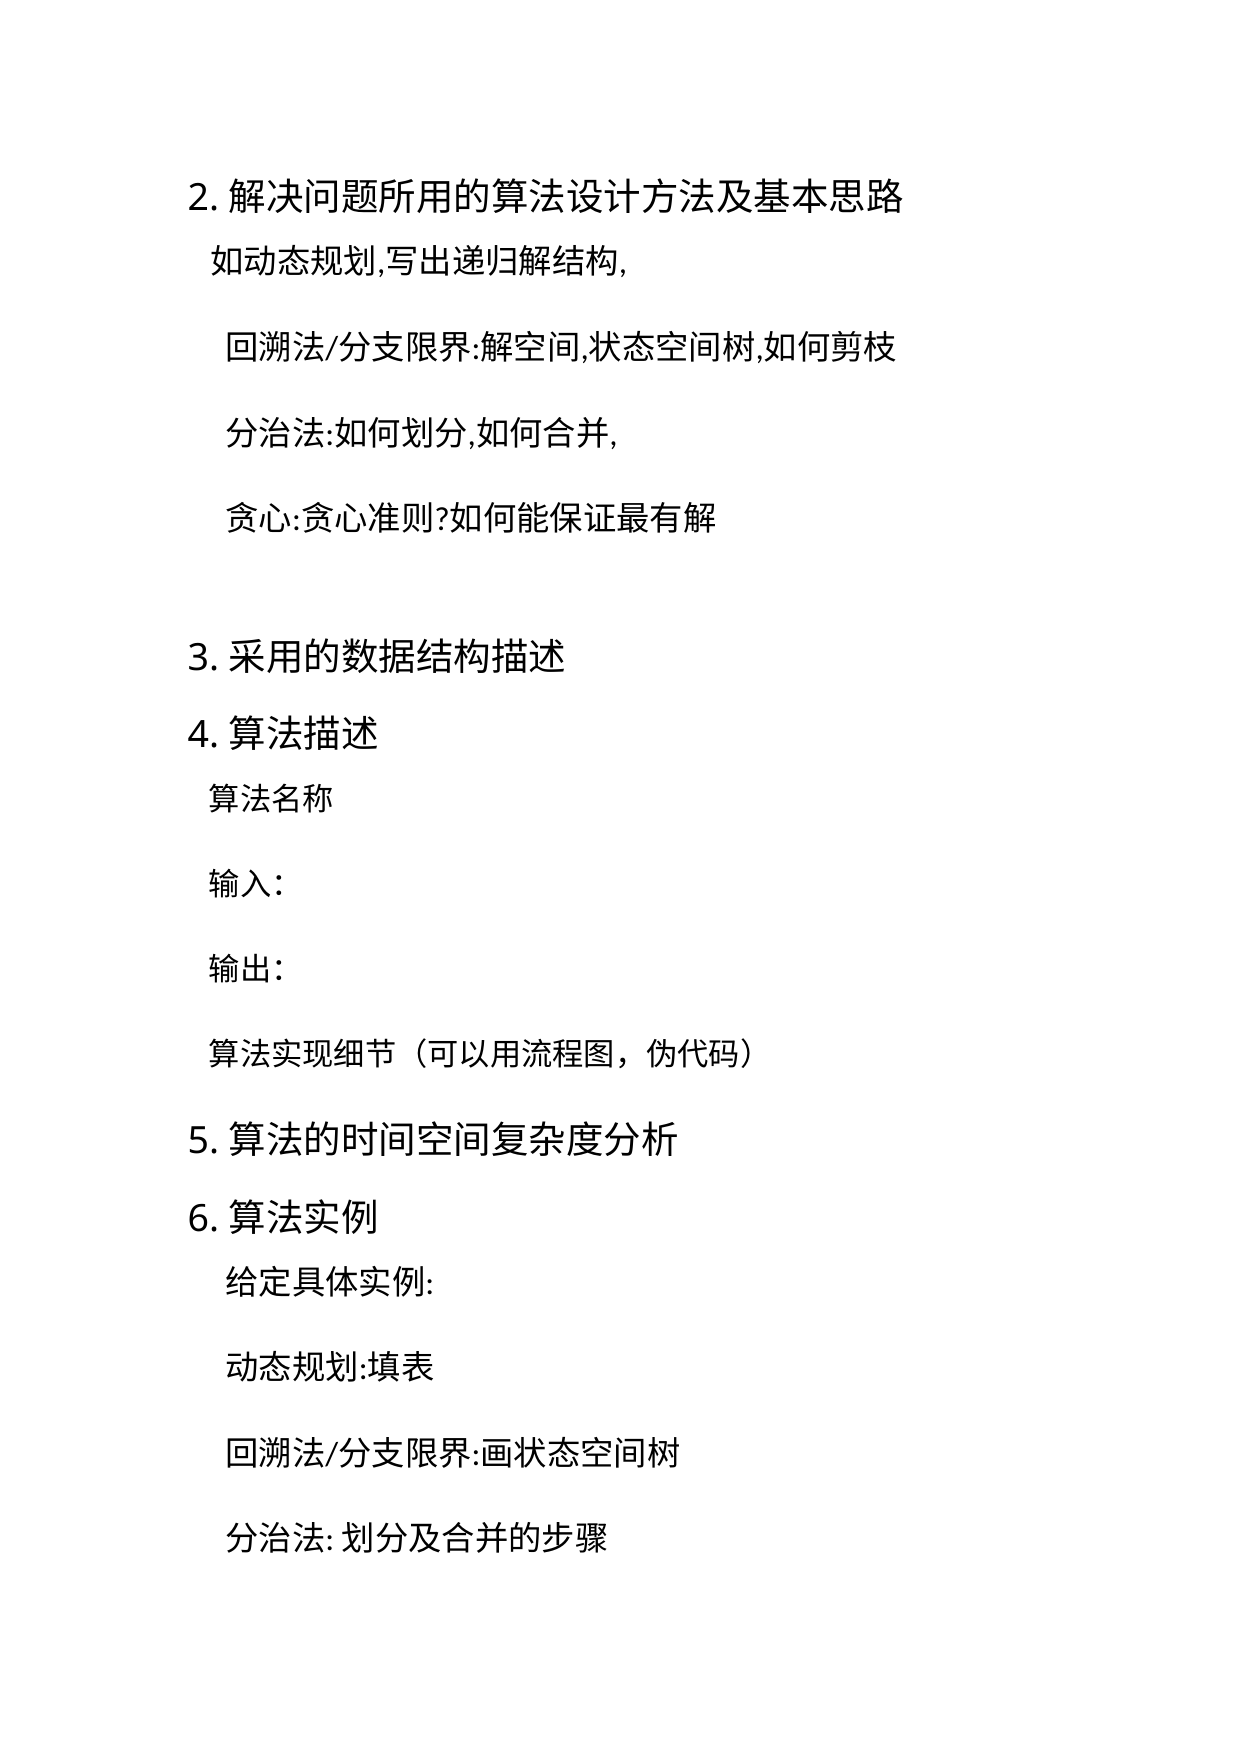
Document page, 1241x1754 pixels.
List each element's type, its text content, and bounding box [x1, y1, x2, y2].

text 算法名称 [187, 764, 1053, 829]
text 输出： [187, 934, 1053, 999]
text 算法实现细节（可以用流程图，伪代码） [187, 1019, 1053, 1084]
subtitle 4. 算法描述 [187, 699, 1053, 764]
text 分治法:如何划分,如何合并, [187, 398, 1053, 463]
text 回溯法/分支限界:解空间,状态空间树,如何剪枝 [187, 312, 1053, 377]
text 贪心:贪心准则?如何能保证最有解 [187, 483, 1053, 548]
text 回溯法/分支限界:画状态空间树 [187, 1418, 1053, 1483]
subtitle 2. 解决问题所用的算法设计方法及基本思路 [187, 162, 1053, 227]
text 给定具体实例: [187, 1247, 1053, 1312]
subtitle 5. 算法的时间空间复杂度分析 [187, 1105, 1053, 1170]
subtitle 3. 采用的数据结构描述 [187, 621, 1053, 686]
text 分治法: 划分及合并的步骤 [187, 1504, 1053, 1569]
text 动态规划:填表 [187, 1333, 1053, 1398]
subtitle 6. 算法实例 [187, 1182, 1053, 1247]
text 输入： [187, 849, 1053, 914]
text 如动态规划,写出递归解结构, [187, 227, 1053, 292]
